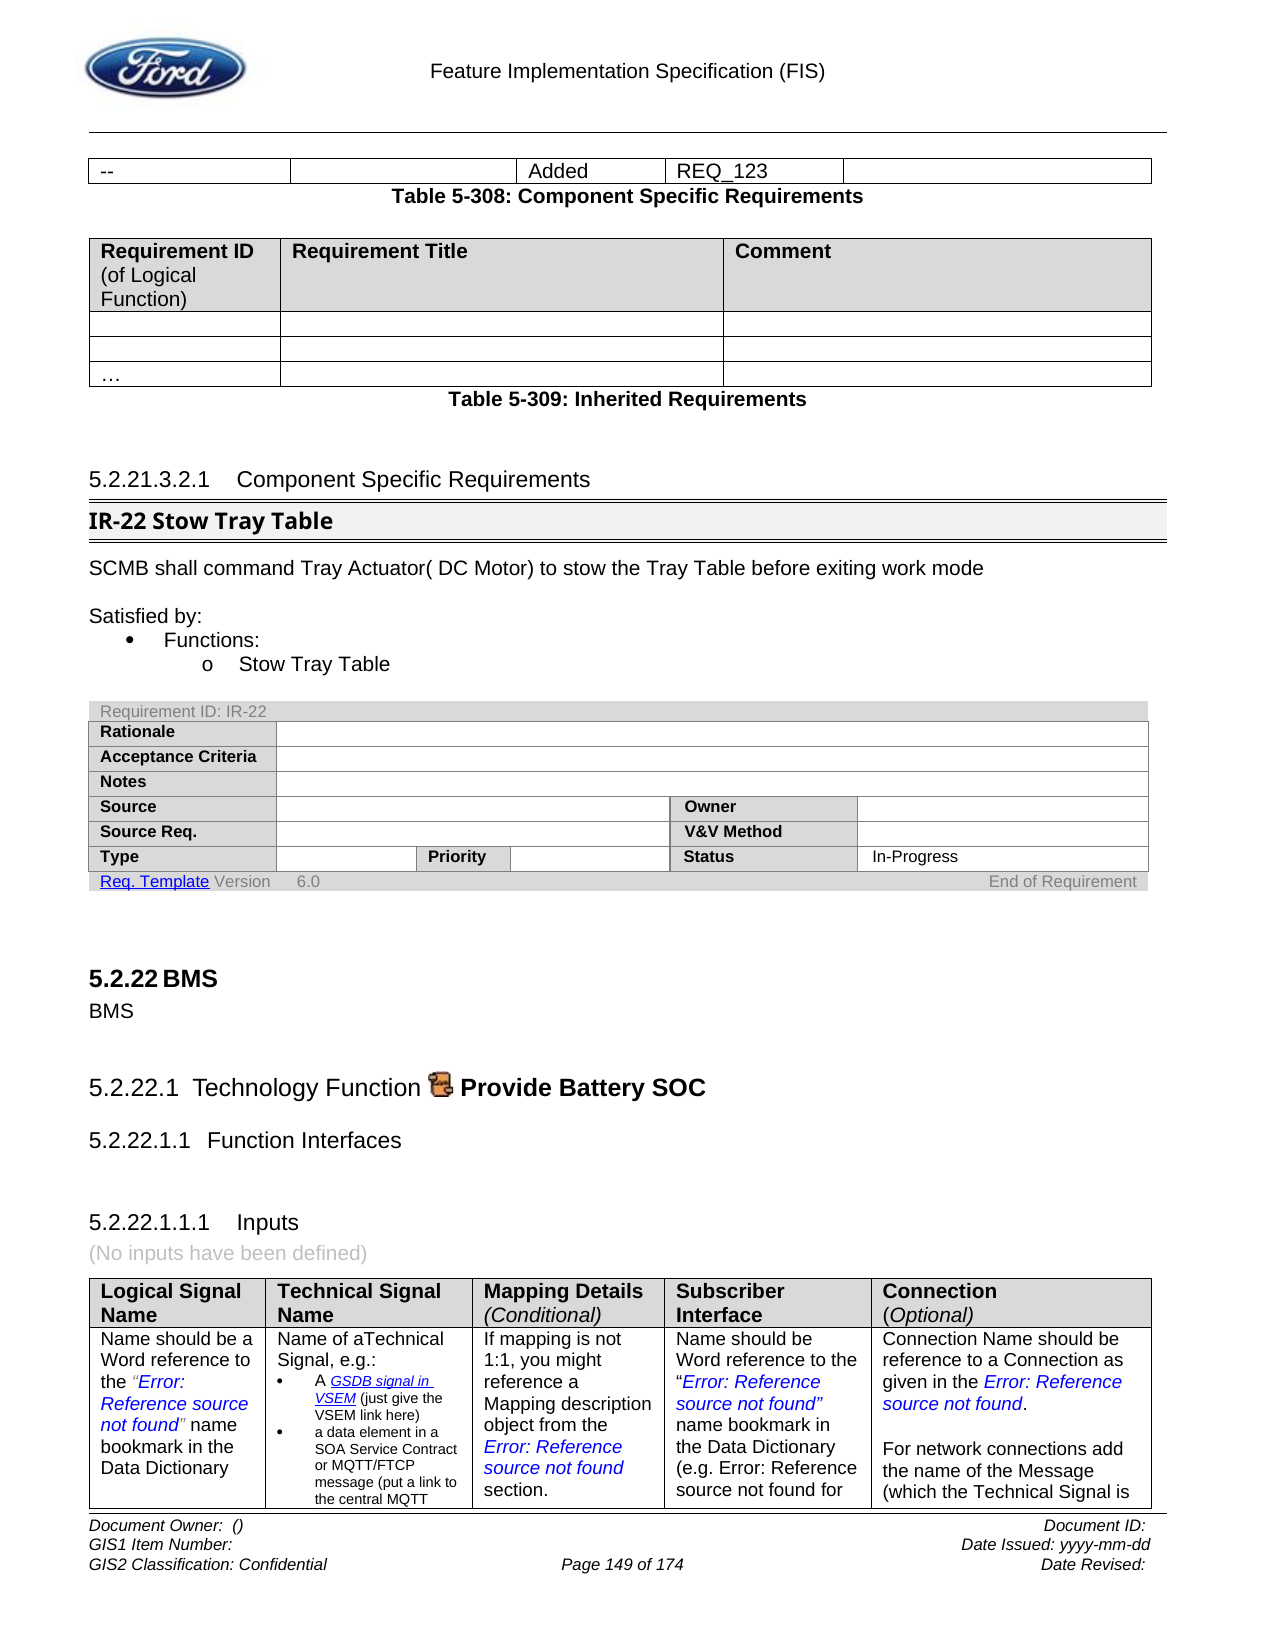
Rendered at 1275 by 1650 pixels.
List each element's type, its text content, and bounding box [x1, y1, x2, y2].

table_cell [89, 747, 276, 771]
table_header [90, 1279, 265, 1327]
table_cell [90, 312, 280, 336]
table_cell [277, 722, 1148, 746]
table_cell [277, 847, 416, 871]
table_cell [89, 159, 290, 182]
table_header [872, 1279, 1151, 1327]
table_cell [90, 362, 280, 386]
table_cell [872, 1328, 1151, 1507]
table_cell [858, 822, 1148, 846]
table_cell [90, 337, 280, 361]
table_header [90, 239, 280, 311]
subtitle Technology Function Provide Battery SOC [89, 1072, 1167, 1102]
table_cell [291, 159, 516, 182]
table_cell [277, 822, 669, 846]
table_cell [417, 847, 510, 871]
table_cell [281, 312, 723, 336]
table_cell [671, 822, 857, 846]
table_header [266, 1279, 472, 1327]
subtitle Function Interfaces [89, 1127, 1167, 1153]
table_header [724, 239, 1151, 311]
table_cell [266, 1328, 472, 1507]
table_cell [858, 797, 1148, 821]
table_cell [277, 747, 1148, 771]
subtitle Inputs [89, 1208, 1167, 1235]
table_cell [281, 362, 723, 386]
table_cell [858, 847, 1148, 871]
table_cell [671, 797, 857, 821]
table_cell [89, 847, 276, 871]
picture [65, 18, 266, 119]
text IR-22 Stow Tray Table [89, 503, 1167, 539]
subtitle BMS [89, 964, 1167, 992]
text BMS [89, 999, 1167, 1023]
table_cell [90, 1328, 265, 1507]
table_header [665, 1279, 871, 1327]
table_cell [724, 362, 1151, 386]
text SCMB shall command Tray Actuator( DC Motor) to stow the Tray Table before exiting work mode [89, 556, 1167, 580]
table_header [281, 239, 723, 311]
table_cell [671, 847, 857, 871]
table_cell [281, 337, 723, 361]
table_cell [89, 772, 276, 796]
picture [428, 1071, 454, 1097]
text (No inputs have been defined) [89, 1241, 1167, 1265]
list Stow Tray Table [201, 652, 1167, 677]
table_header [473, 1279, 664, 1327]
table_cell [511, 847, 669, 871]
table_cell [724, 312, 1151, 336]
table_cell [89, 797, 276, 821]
subtitle Component Specific Requirements [89, 466, 1167, 492]
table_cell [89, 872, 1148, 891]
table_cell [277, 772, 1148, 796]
text Satisfied by: [89, 604, 1167, 628]
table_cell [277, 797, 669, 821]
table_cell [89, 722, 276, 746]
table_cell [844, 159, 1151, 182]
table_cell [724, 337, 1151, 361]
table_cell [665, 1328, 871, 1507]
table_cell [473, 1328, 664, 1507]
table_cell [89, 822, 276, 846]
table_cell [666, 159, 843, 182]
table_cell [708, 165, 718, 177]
list Functions: [126, 628, 1167, 652]
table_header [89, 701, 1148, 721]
